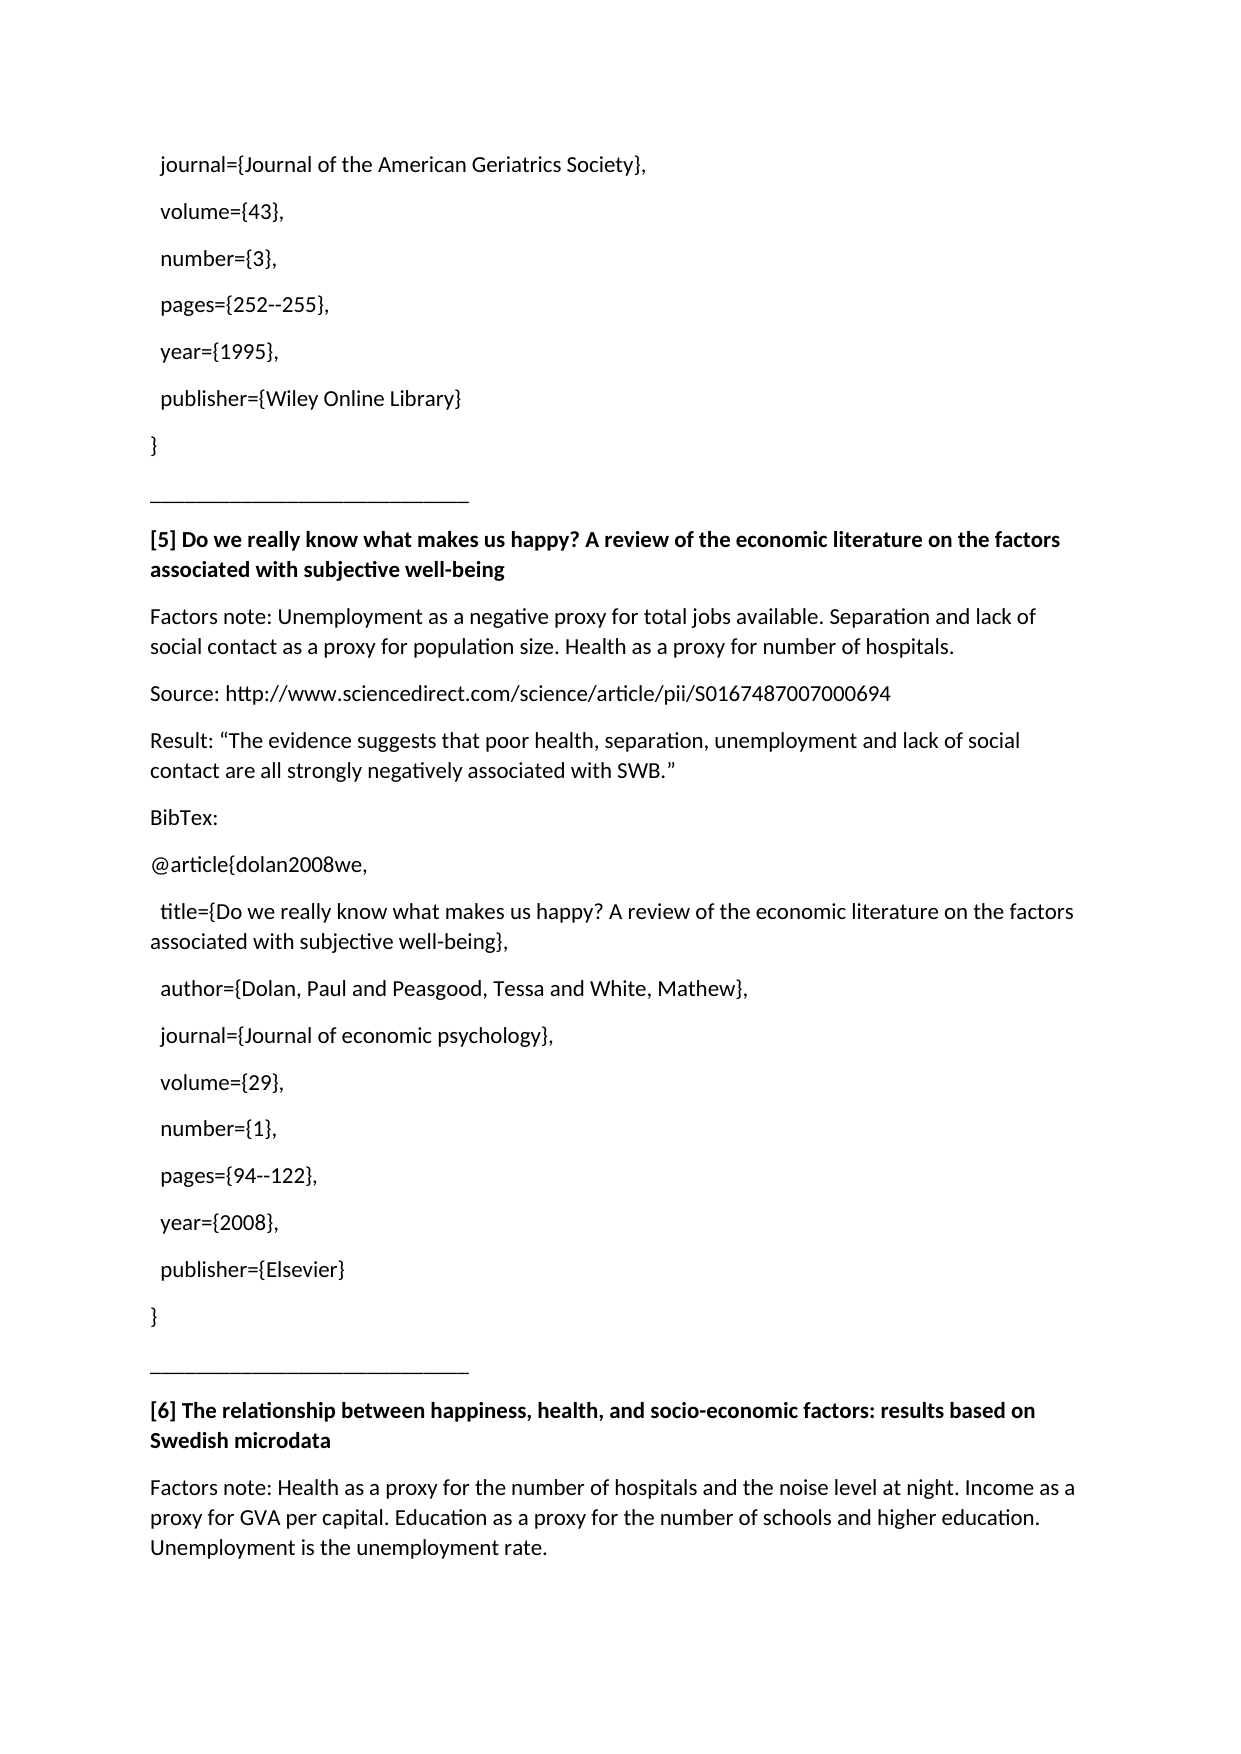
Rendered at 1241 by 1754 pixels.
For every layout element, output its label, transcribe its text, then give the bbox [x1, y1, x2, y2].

text Source: http://www.sciencedirect.com/science/article/pii/S0167487007000694 [150, 679, 1090, 707]
text } [150, 431, 1090, 459]
text title={Do we really know what makes us happy? A review of the economic literature on the factors associated with subjective well-being}, [150, 897, 1090, 955]
text author={Dolan, Paul and Peasgood, Tessa and White, Mathew}, [150, 974, 1090, 1002]
text publisher={Elsevier} [150, 1255, 1090, 1283]
text Factors note: Health as a proxy for the number of hospitals and the noise level at night. Income as a proxy for GVA per capital. Education as a proxy for the number of schools and higher education. Unemployment is the unemployment rate. [150, 1473, 1090, 1561]
text ____________________________ [150, 1349, 1090, 1377]
text @article{dolan2008we, [150, 850, 1090, 878]
text BibTex: [150, 803, 1090, 831]
text [5] Do we really know what makes us happy? A review of the economic literature on the factors associated with subjective well-being [150, 525, 1090, 583]
text publisher={Wiley Online Library} [150, 384, 1090, 412]
text year={2008}, [150, 1208, 1090, 1236]
text journal={Journal of the American Geriatrics Society}, [150, 150, 1090, 178]
text volume={29}, [150, 1068, 1090, 1096]
text year={1995}, [150, 337, 1090, 366]
text pages={252--255}, [150, 291, 1090, 319]
text [6] The relationship between happiness, health, and socio-economic factors: results based on Swedish microdata [150, 1396, 1090, 1454]
text volume={43}, [150, 197, 1090, 225]
text Factors note: Unemployment as a negative proxy for total jobs available. Separation and lack of social contact as a proxy for population size. Health as a proxy for number of hospitals. [150, 602, 1090, 660]
text } [150, 1302, 1090, 1330]
text pages={94--122}, [150, 1161, 1090, 1189]
text ____________________________ [150, 478, 1090, 506]
text Result: “The evidence suggests that poor health, separation, unemployment and lack of social contact are all strongly negatively associated with SWB.” [150, 726, 1090, 784]
text number={1}, [150, 1114, 1090, 1143]
text number={3}, [150, 244, 1090, 272]
text journal={Journal of economic psychology}, [150, 1021, 1090, 1049]
